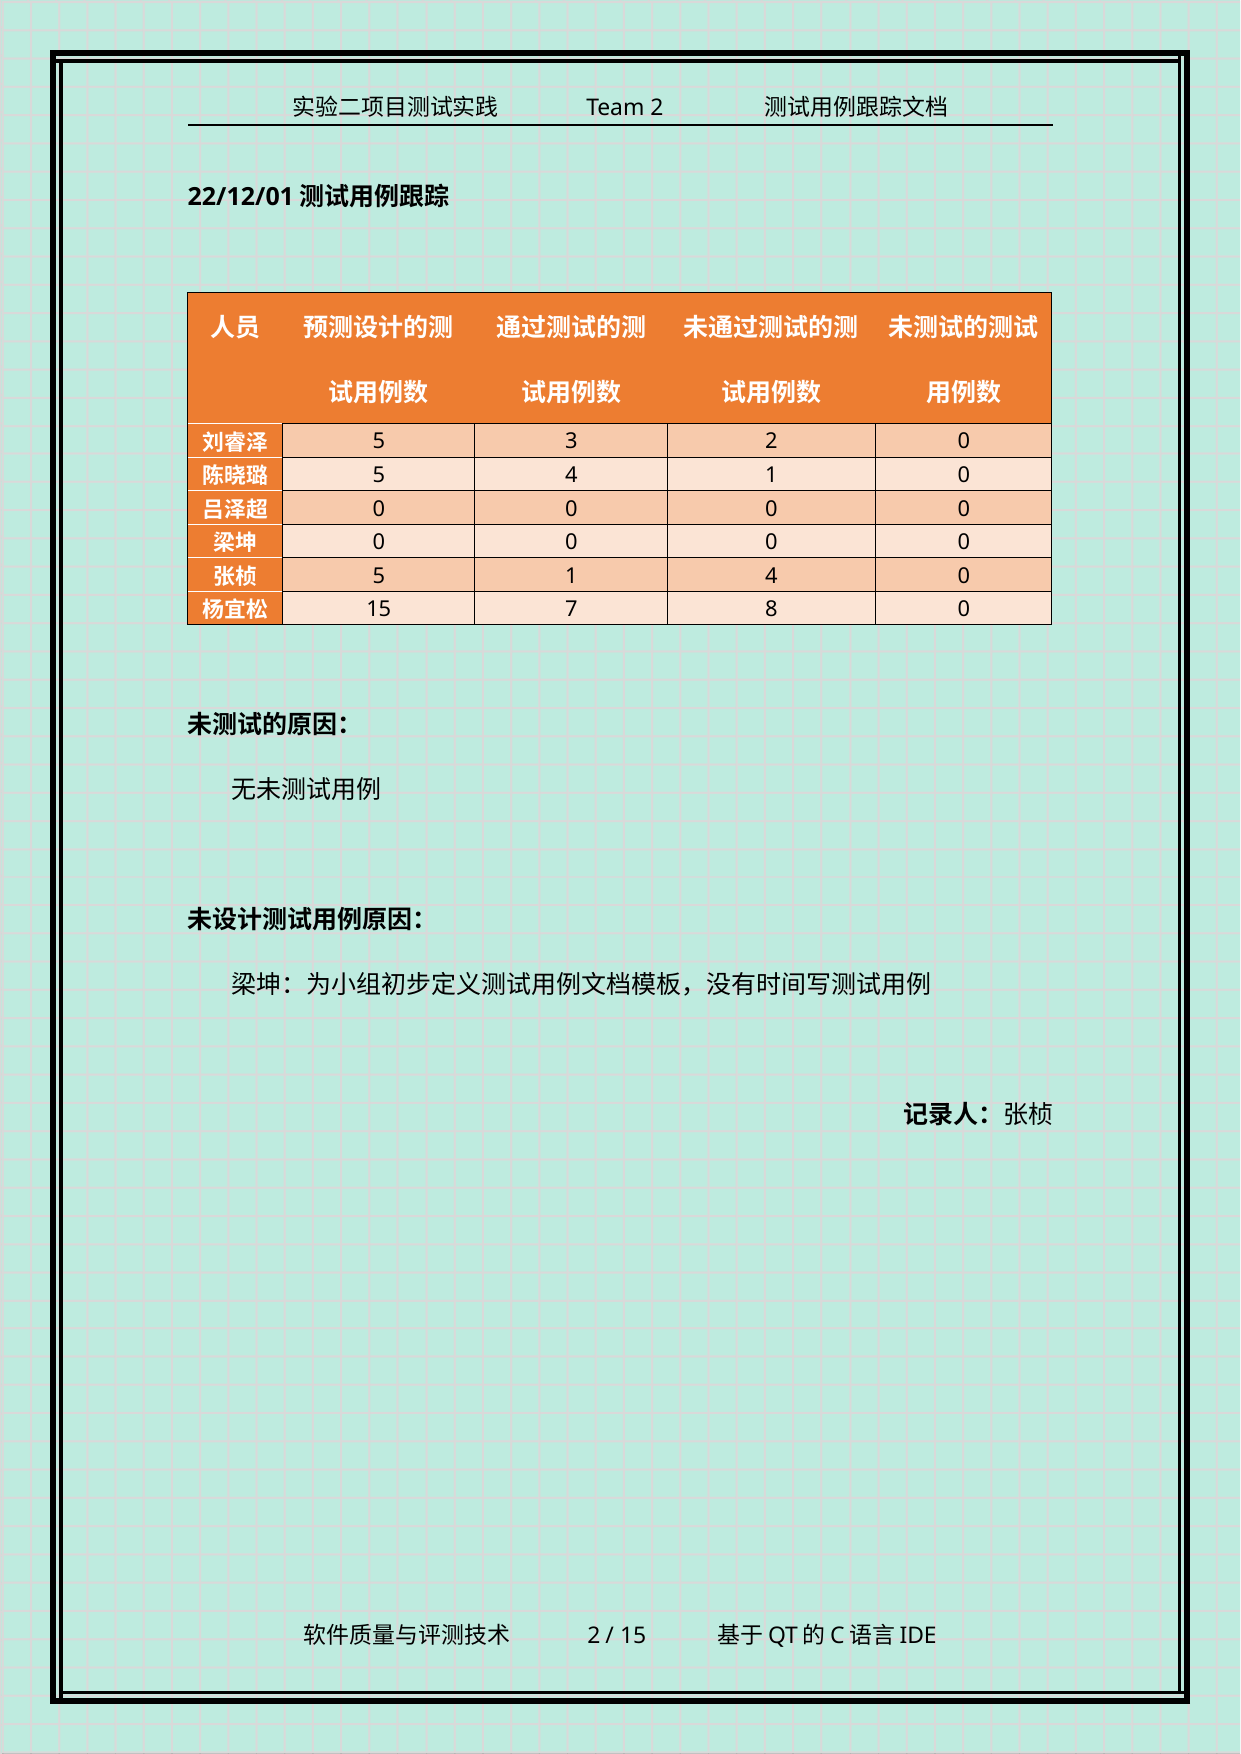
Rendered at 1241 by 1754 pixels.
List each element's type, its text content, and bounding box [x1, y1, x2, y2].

table_cell 2 [668, 424, 875, 457]
table_cell 5 [283, 424, 474, 457]
table_header 未测试的测试用例数 [875, 293, 1051, 423]
text 未设计测试用例原因： [187, 885, 1053, 950]
table_cell 梁坤 [188, 525, 282, 557]
text 未测试的原因： [187, 690, 1053, 755]
table_cell 0 [876, 424, 1051, 457]
table_cell 7 [475, 592, 667, 624]
table_cell 5 [283, 458, 474, 490]
picture [0, 0, 1241, 1754]
table_cell 0 [876, 592, 1051, 624]
table_header 通过测试的测试用例数 [475, 293, 667, 423]
table_cell 0 [475, 525, 667, 557]
table_cell 0 [668, 525, 875, 557]
table_header 人员 [188, 293, 282, 423]
table_cell 刘睿泽 [188, 424, 282, 457]
table_cell 0 [283, 491, 474, 524]
table_cell 0 [668, 491, 875, 524]
text 记录人：张桢 [187, 1080, 1053, 1145]
text 梁坤：为小组初步定义测试用例文档模板，没有时间写测试用例 [187, 950, 1053, 1015]
table_cell 1 [475, 558, 667, 591]
table_cell 3 [475, 424, 667, 457]
table_cell 1 [668, 458, 875, 490]
table_cell 0 [876, 458, 1051, 490]
table_cell 0 [283, 525, 474, 557]
table_cell 8 [668, 592, 875, 624]
table_cell 0 [876, 525, 1051, 557]
text 无未测试用例 [187, 755, 1053, 820]
table_cell 陈晓璐 [188, 458, 282, 490]
table_cell 4 [475, 458, 667, 490]
text 22/12/01测试用例跟踪 [187, 162, 1053, 227]
table_cell 15 [283, 592, 474, 624]
table_cell 杨宜松 [188, 592, 282, 624]
table_cell 吕泽超 [188, 491, 282, 524]
table_cell 5 [283, 558, 474, 591]
table_cell 0 [876, 558, 1051, 591]
table_cell 0 [876, 491, 1051, 524]
table_cell 0 [475, 491, 667, 524]
table_cell 张桢 [188, 558, 282, 591]
table_header 未通过测试的测试用例数 [667, 293, 875, 423]
table_cell 4 [668, 558, 875, 591]
table_header 预测设计的测试用例数 [282, 293, 475, 423]
